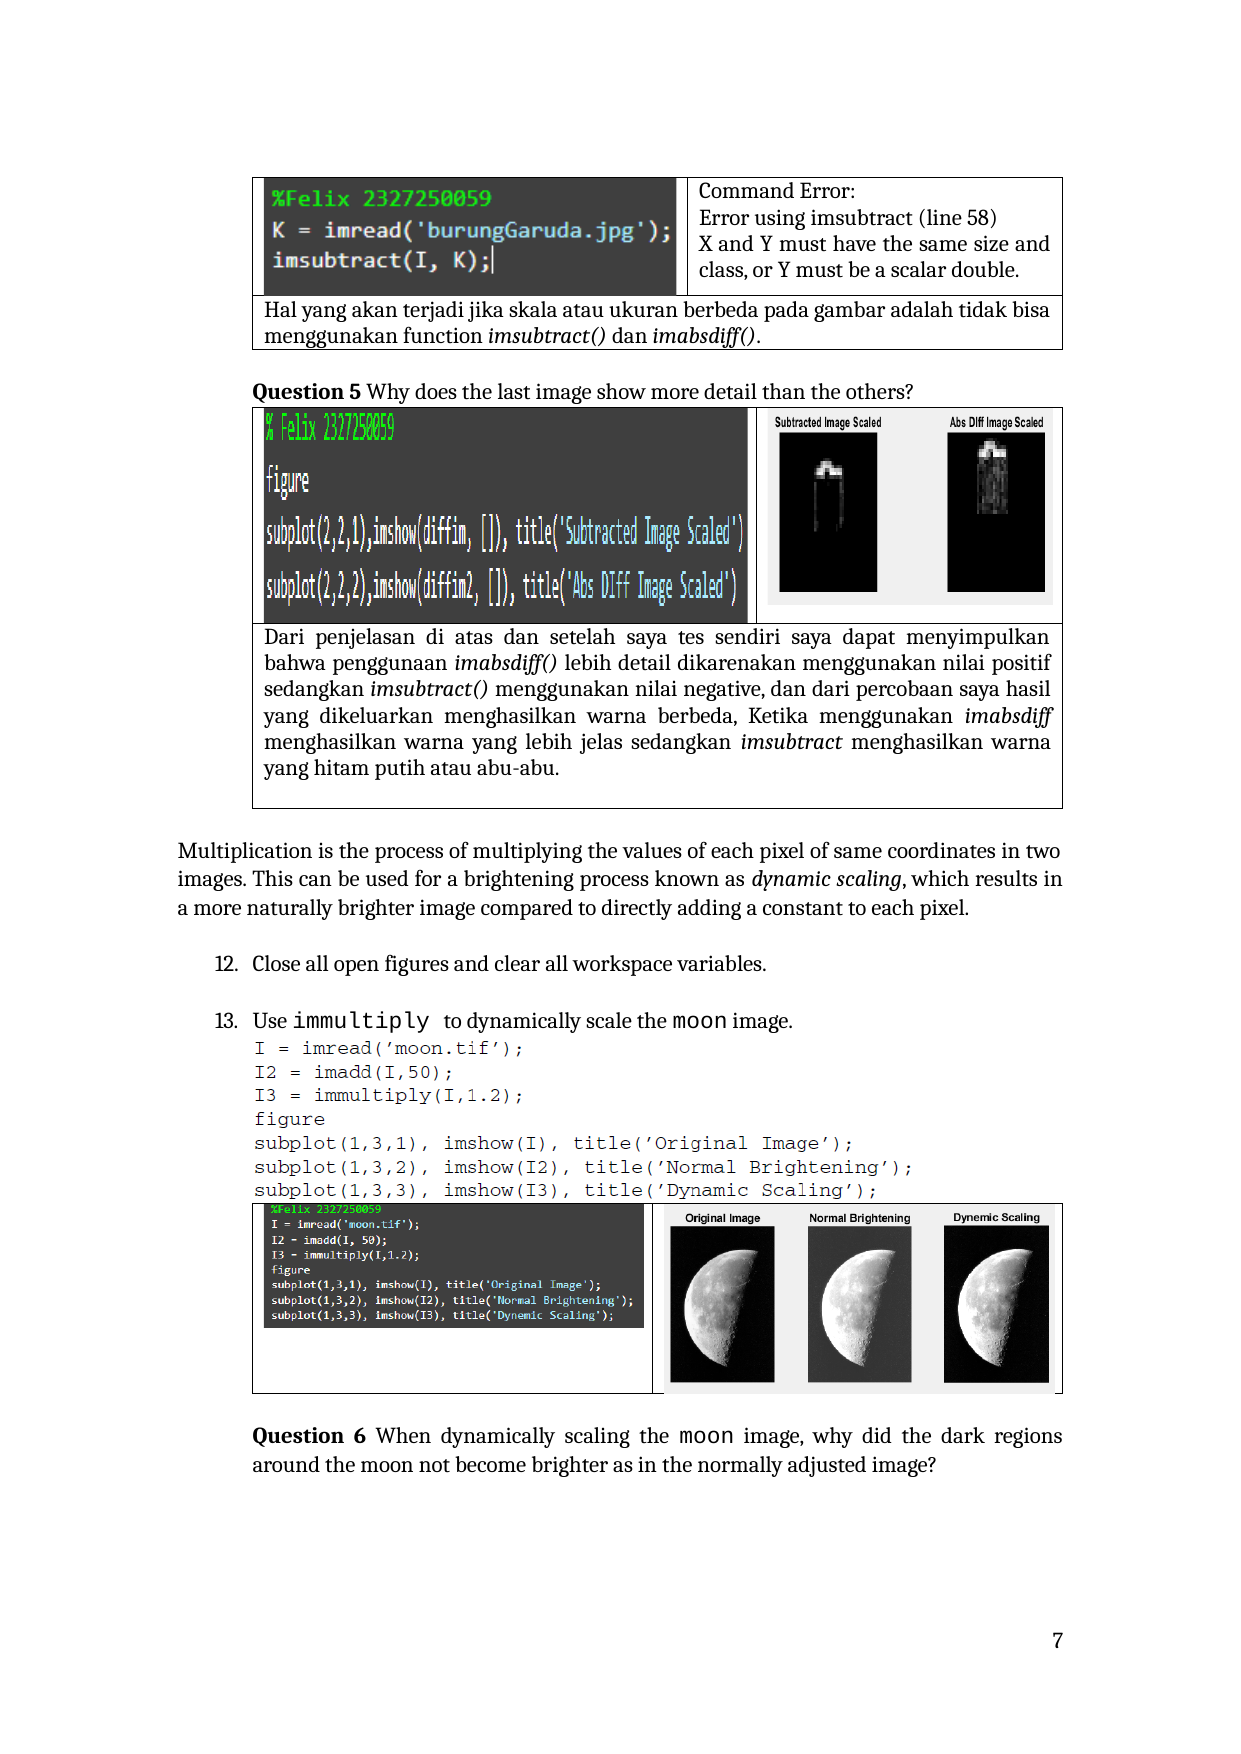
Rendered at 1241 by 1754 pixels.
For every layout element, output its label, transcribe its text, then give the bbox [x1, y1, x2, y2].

table_header [253, 1204, 652, 1393]
table_cell Dari penjelasan di atas dan setelah saya tes sendiri saya dapat menyimpulkan bahwa penggunaan imabsdiff() lebih detail dikarenakan menggunakan nilai positif sedangkan imsubtract() menggunakan nilai negative, dan dari percobaan saya hasil yang dikeluarkan menghasilkan warna berbeda, Ketika menggunakan imabsdiff menghasilkan warna yang lebih jelas sedangkan imsubtract menghasilkan warna yang hitam putih atau abu-abu. [253, 624, 1062, 808]
table_header [1055, 1204, 1062, 1393]
table_header [653, 1204, 664, 1393]
text Multiplication is the process of multiplying the values of each pixel of same coordinates in two images. This can be used for a brightening process known as dynamic scaling, which results in a more naturally brighter image compared to directly adding a constant to each pixel. [177, 837, 1063, 921]
picture [263, 408, 748, 623]
list Use immultiply to dynamically scale the moon image. [215, 1008, 1063, 1036]
list Question 6 When dynamically scaling the moon image, why did the dark regions around the moon not become brighter as in the normally adjusted image? [252, 1423, 1063, 1478]
picture [252, 1037, 913, 1201]
table_header [677, 178, 687, 295]
table_header [253, 178, 263, 295]
table_header [253, 408, 263, 622]
table_cell Hal yang akan terjadi jika skala atau ukuran berbeda pada gambar adalah tidak bisa menggunakan function imsubtract() dan imabsdiff(). [253, 296, 1062, 349]
picture [263, 178, 677, 296]
picture [263, 1204, 644, 1328]
picture [767, 408, 1053, 605]
list Question 5 Why does the last image show more detail than the others? [252, 379, 1063, 405]
table_header [748, 408, 756, 622]
table_header Command Error: Error using imsubtract (line 58) X and Y must have the same size and class, or Y must be a scalar double. [688, 178, 1062, 295]
table_header [757, 408, 1062, 622]
list Close all open figures and clear all workspace variables. [215, 951, 1063, 977]
picture [664, 1204, 1055, 1394]
